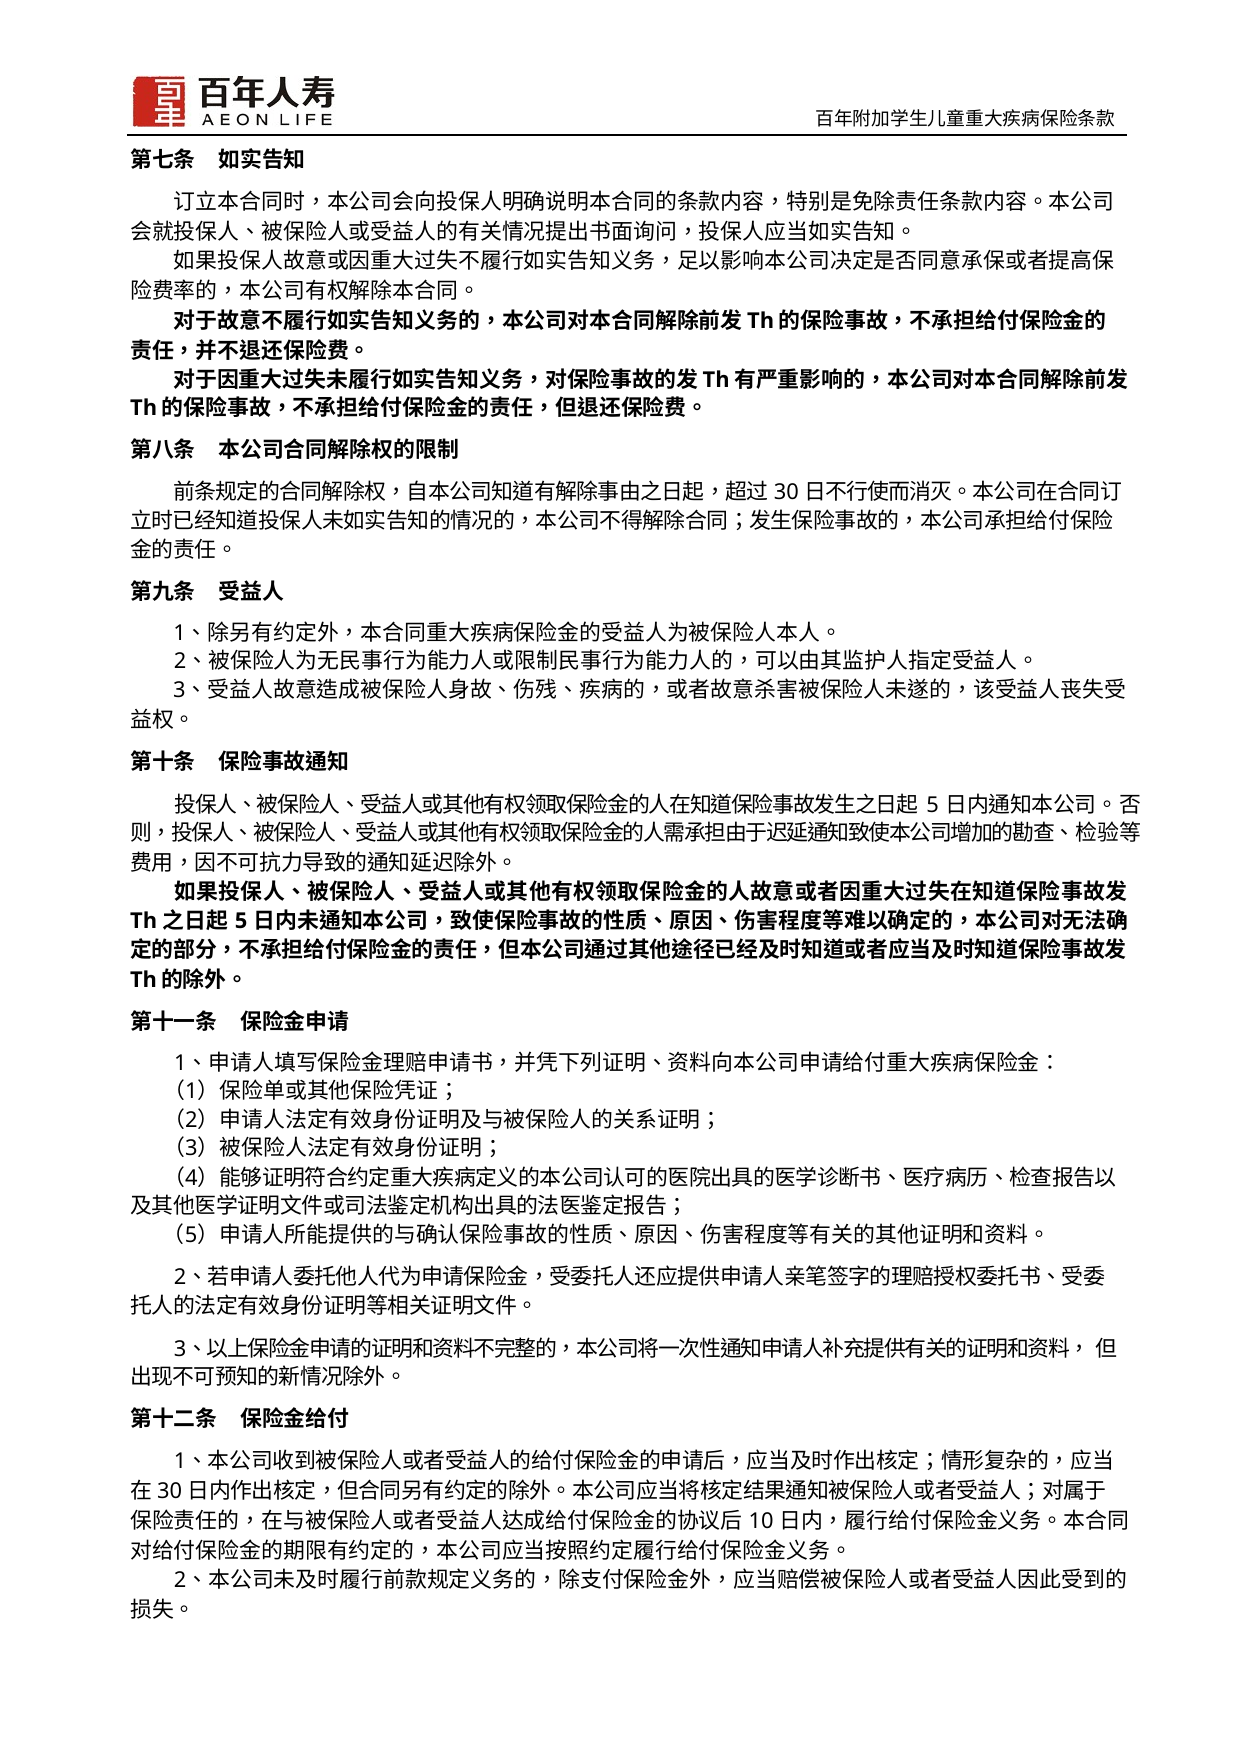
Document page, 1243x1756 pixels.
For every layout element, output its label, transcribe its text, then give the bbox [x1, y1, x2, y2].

text 2、若申请人委托他人代为申请保险金，受委托人还应提供申请人亲笔签字的理赔授权委托书、受委托人的法定有效身份证明等相关证明文件。 [130, 1261, 1125, 1320]
text 第七条 如实告知 [130, 144, 1153, 174]
text 第八条 本公司合同解除权的限制 [130, 433, 1153, 463]
subtitle 第十二条 保险金给付 [130, 1403, 1153, 1433]
subtitle 如果投保人、被保险人、受益人或其他有权领取保险金的人故意或者因重大过失在知道保险事故发Th之日起 5 日内未通知本公司，致使保险事故的性质、原因、伤害程度等难以确定的，本公司对无法确定的部分，不承担给付保险金的责任，但本公司通过其他途径已经及时知道或者应当及时知道保险事故发Th的除外。 [130, 876, 1130, 993]
subtitle 第九条 受益人 [130, 576, 1153, 606]
text 3、受益人故意造成被保险人身故、伤残、疾病的，或者故意杀害被保险人未遂的，该受益人丧失受益权。 [130, 674, 1130, 734]
text （1）保险单或其他保险凭证； [163, 1076, 1153, 1105]
text 前条规定的合同解除权，自本公司知道有解除事由之日起，超过 30 日不行使而消灭。本公司在合同订立时已经知道投保人未如实告知的情况的，本公司不得解除合同；发生保险事故的，本公司承担给付保险金的责任。 [130, 476, 1125, 564]
subtitle 第十条 保险事故通知 [130, 746, 1153, 776]
picture [130, 75, 337, 127]
text 3、以上保险金申请的证明和资料不完整的，本公司将一次性通知申请人补充提供有关的证明和资料， 但出现不可预知的新情况除外。 [130, 1333, 1136, 1391]
text 1、本公司收到被保险人或者受益人的给付保险金的申请后，应当及时作出核定；情形复杂的，应当在 30 日内作出核定，但合同另有约定的除外。本公司应当将核定结果通知被保险人或者受益人；对属于 [130, 1445, 1130, 1505]
text （4）能够证明符合约定重大疾病定义的本公司认可的医院出具的医学诊断书、医疗病历、检查报告以及其他医学证明文件或司法鉴定机构出具的法医鉴定报告； [130, 1162, 1130, 1220]
text 投保人、被保险人、受益人或其他有权领取保险金的人在知道保险事故发生之日起 5 日内通知本公司。否则，投保人、被保险人、受益人或其他有权领取保险金的人需承担由于迟延通知致使本公司增加的勘查、检验等费用，因不可抗力导致的通知延迟除外。 [130, 789, 1141, 876]
text 2、被保险人为无民事行为能力人或限制民事行为能力人的，可以由其监护人指定受益人。 [174, 646, 1153, 674]
text Th的保险事故，不承担给付保险金的责任，但退还保险费。 [130, 393, 1153, 421]
text （5）申请人所能提供的与确认保险事故的性质、原因、伤害程度等有关的其他证明和资料。 [163, 1220, 1153, 1248]
text 第十一条 保险金申请 [130, 1006, 1153, 1036]
text 保险责任的，在与被保险人或者受益人达成给付保险金的协议后 10 日内，履行给付保险金义务。本合同对给付保险金的期限有约定的，本公司应当按照约定履行给付保险金义务。 [130, 1505, 1137, 1564]
text （2）申请人法定有效身份证明及与被保险人的关系证明； [163, 1105, 1153, 1133]
text 1、申请人填写保险金理赔申请书，并凭下列证明、资料向本公司申请给付重大疾病保险金： [174, 1048, 1153, 1076]
text 2、本公司未及时履行前款规定义务的，除支付保险金外，应当赔偿被保险人或者受益人因此受到的损失。 [130, 1564, 1130, 1624]
text （3）被保险人法定有效身份证明； [163, 1133, 1153, 1161]
subtitle 对于故意不履行如实告知义务的，本公司对本合同解除前发Th的保险事故，不承担给付保险金的责任，并不退还保险费。 [130, 305, 1119, 365]
text 1、除另有约定外，本合同重大疾病保险金的受益人为被保险人本人。 [173, 618, 1153, 646]
text 订立本合同时，本公司会向投保人明确说明本合同的条款内容，特别是免除责任条款内容。本公司会就投保人、被保险人或受益人的有关情况提出书面询问，投保人应当如实告知。 [130, 186, 1124, 246]
text 对于因重大过失未履行如实告知义务，对保险事故的发Th有严重影响的，本公司对本合同解除前发 [173, 365, 1153, 393]
text 如果投保人故意或因重大过失不履行如实告知义务，足以影响本公司决定是否同意承保或者提高保险费率的，本公司有权解除本合同。 [130, 246, 1116, 305]
